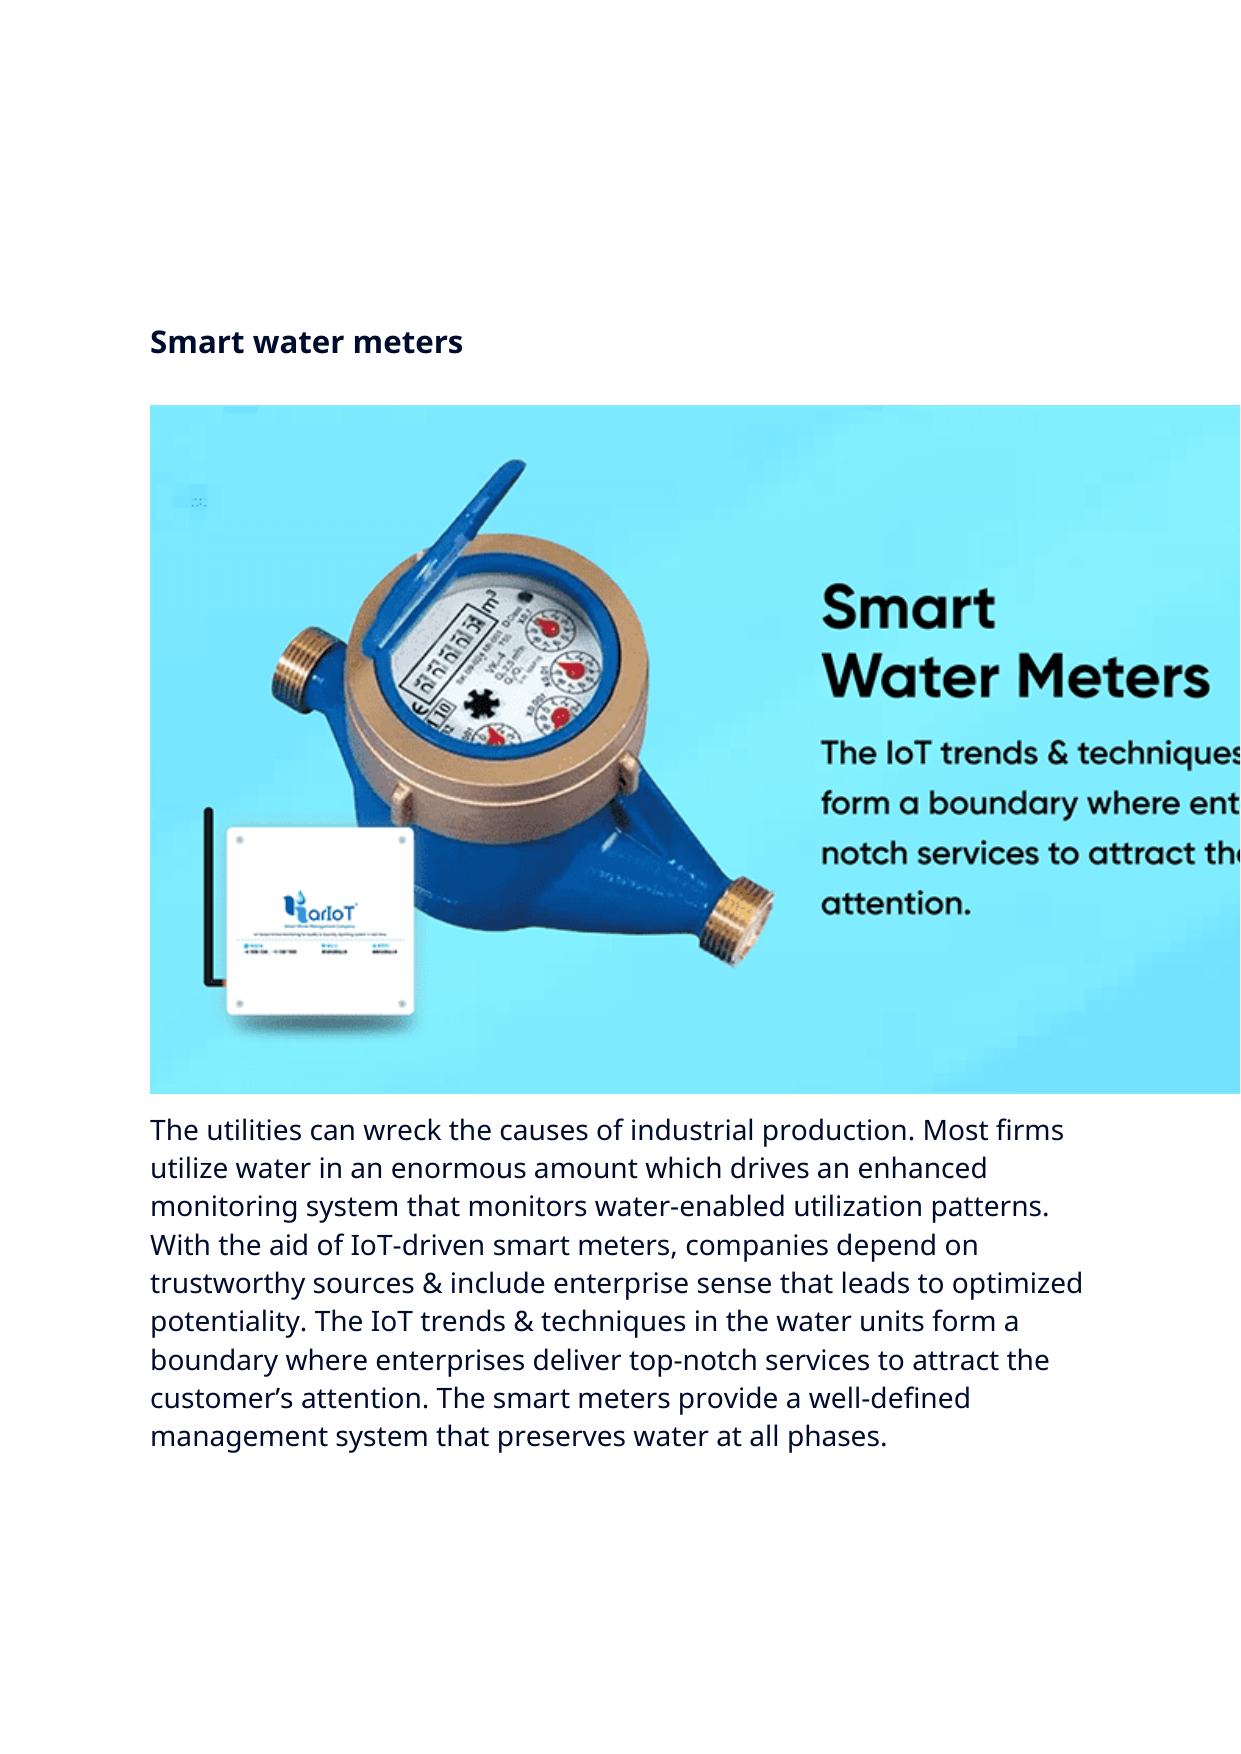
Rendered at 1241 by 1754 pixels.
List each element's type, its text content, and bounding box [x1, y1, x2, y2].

text Smart water meters [150, 320, 1090, 363]
picture [150, 405, 1241, 1094]
text The utilities can wreck the causes of industrial production. Most firms utilize water in an enormous amount which drives an enhanced monitoring system that monitors water-enabled utilization patterns. With the aid of IoT-driven smart meters, companies depend on trustworthy sources & include enterprise sense that leads to optimized potentiality. The IoT trends & techniques in the water units form a boundary where enterprises deliver top-notch services to attract the customer’s attention. The smart meters provide a well-defined management system that preserves water at all phases. [150, 1110, 1090, 1455]
